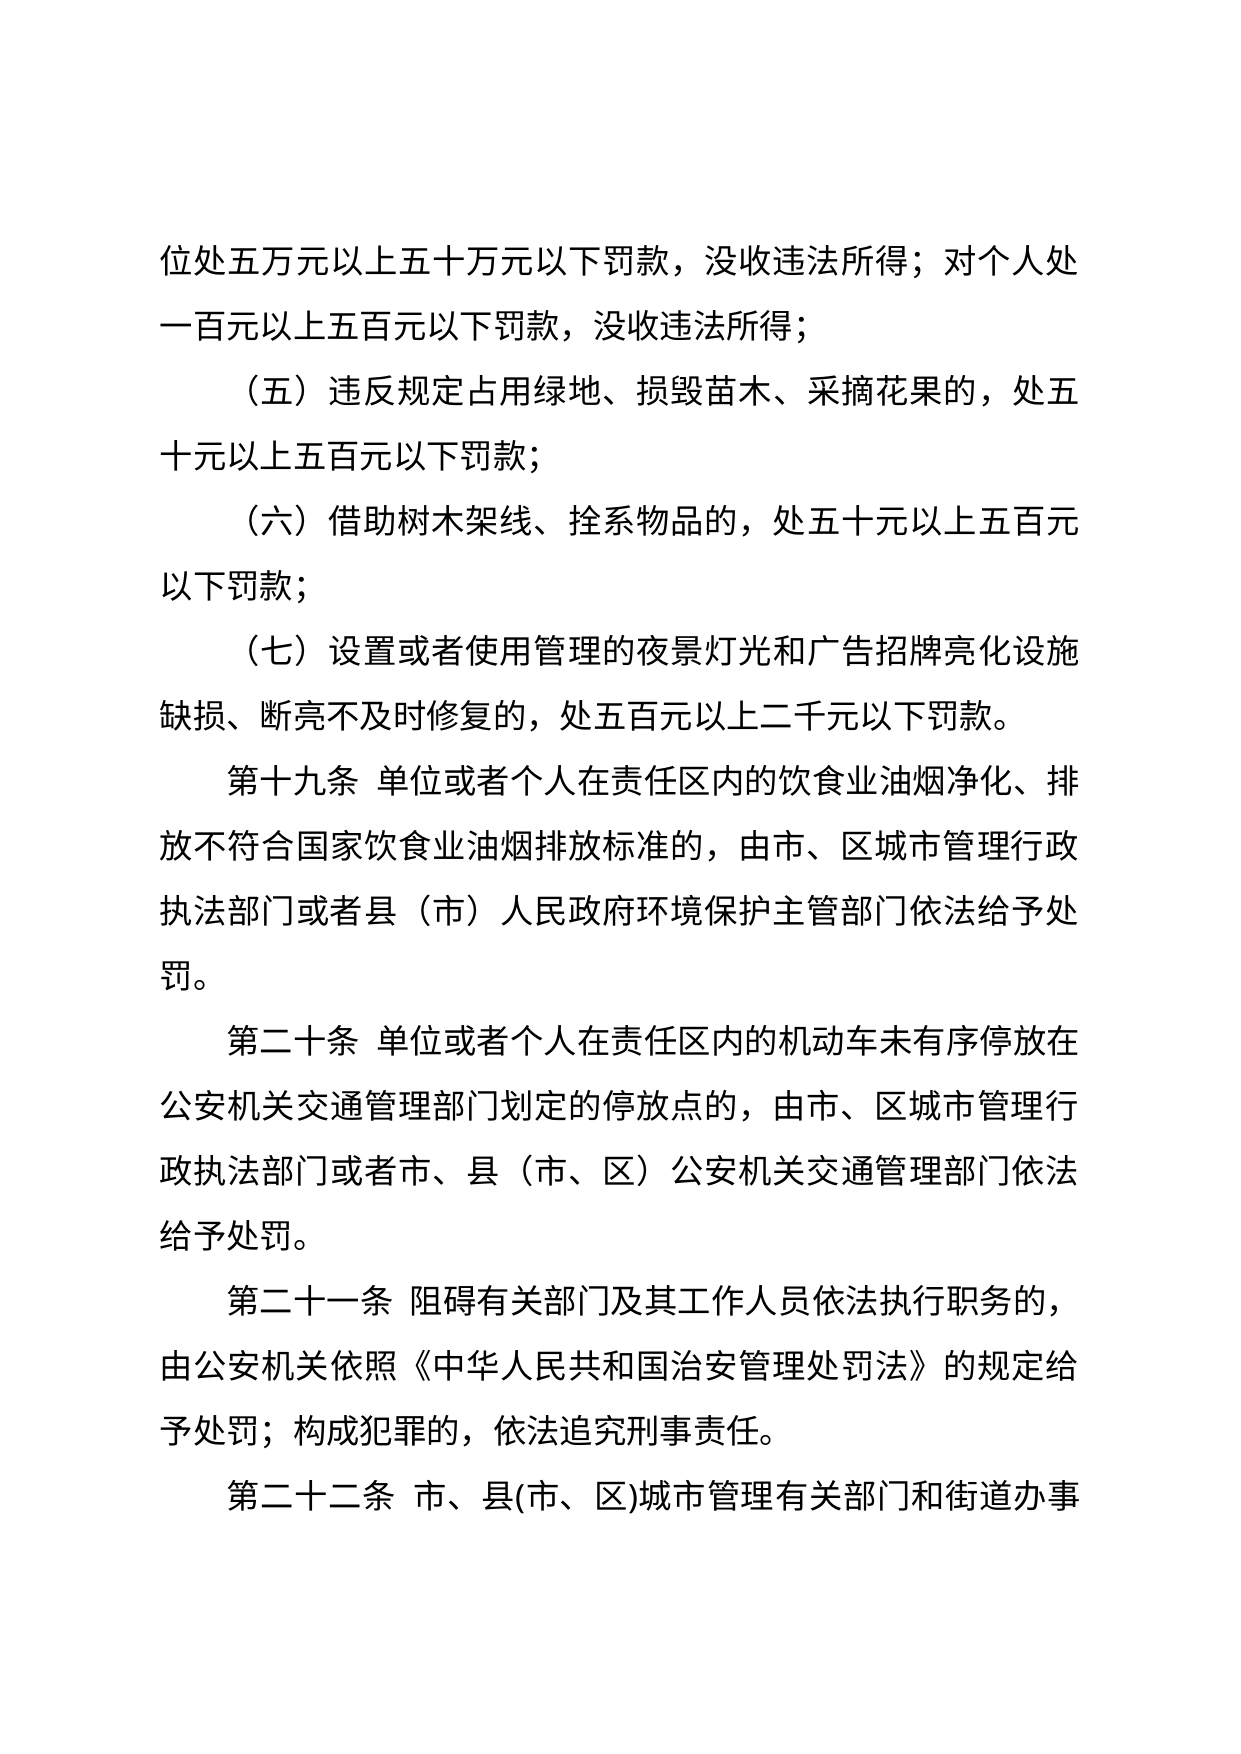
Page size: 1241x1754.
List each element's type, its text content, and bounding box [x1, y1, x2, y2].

text 第二十一条 阻碍有关部门及其工作人员依法执行职务的，由公安机关依照《中华人民共和国治安管理处罚法》的规定给予处罚；构成犯罪的，依法追究刑事责任。 [159, 1267, 1081, 1462]
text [159, 1462, 1081, 1527]
text 第十九条 单位或者个人在责任区内的饮食业油烟净化、排放不符合国家饮食业油烟排放标准的，由市、区城市管理行政执法部门或者县（市）人民政府环境保护主管部门依法给予处罚。 [159, 747, 1081, 1007]
text （六）借助树木架线、拴系物品的，处五十元以上五百元以下罚款； [159, 487, 1081, 617]
text （五）违反规定占用绿地、损毁苗木、采摘花果的，处五十元以上五百元以下罚款； [159, 357, 1081, 487]
text （七）设置或者使用管理的夜景灯光和广告招牌亮化设施缺损、断亮不及时修复的，处五百元以上二千元以下罚款。 [159, 617, 1081, 747]
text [159, 227, 1081, 357]
text 第二十条 单位或者个人在责任区内的机动车未有序停放在公安机关交通管理部门划定的停放点的，由市、区城市管理行政执法部门或者市、县（市、区）公安机关交通管理部门依法给予处罚。 [159, 1007, 1081, 1267]
